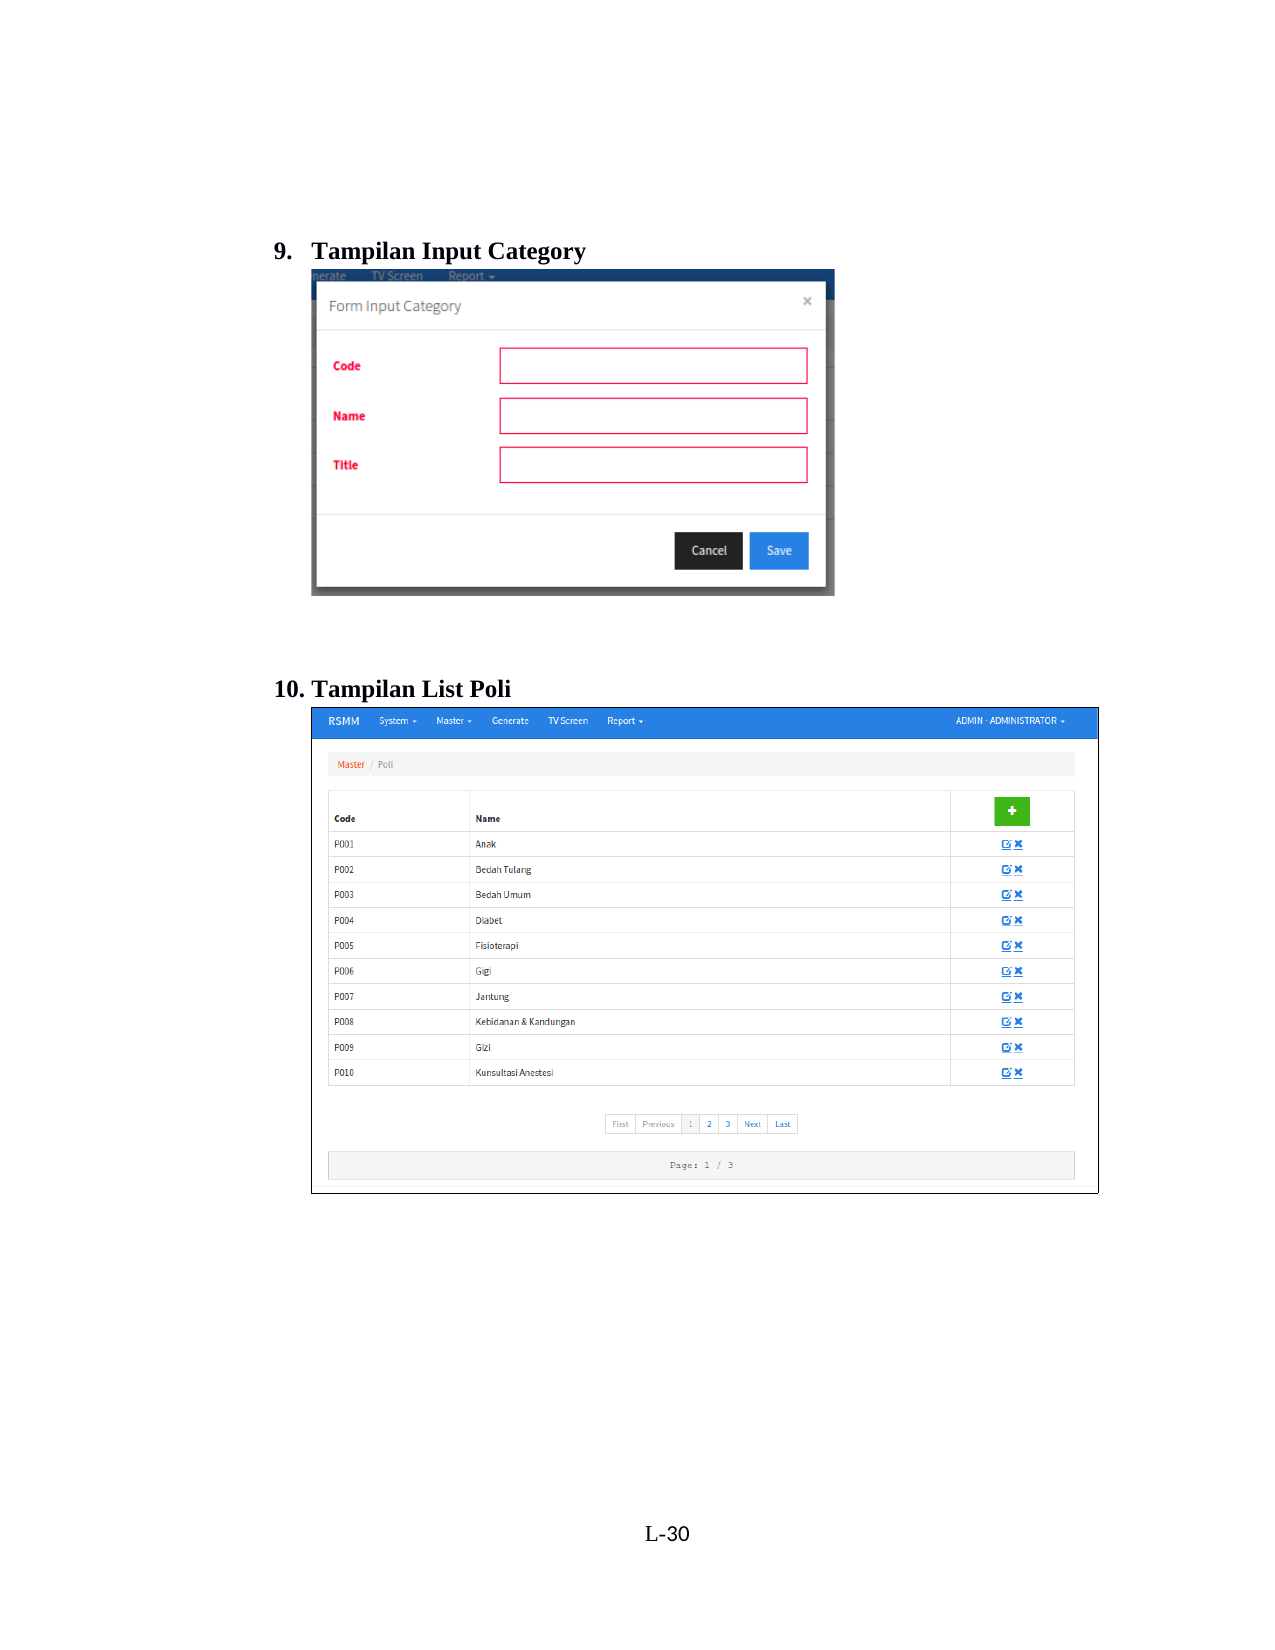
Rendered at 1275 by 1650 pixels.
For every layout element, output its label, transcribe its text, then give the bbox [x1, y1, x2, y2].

picture [312, 708, 1098, 1193]
picture [311, 269, 835, 596]
list Tampilan Input Category [274, 236, 1098, 265]
list Tampilan List Poli [274, 674, 1098, 703]
